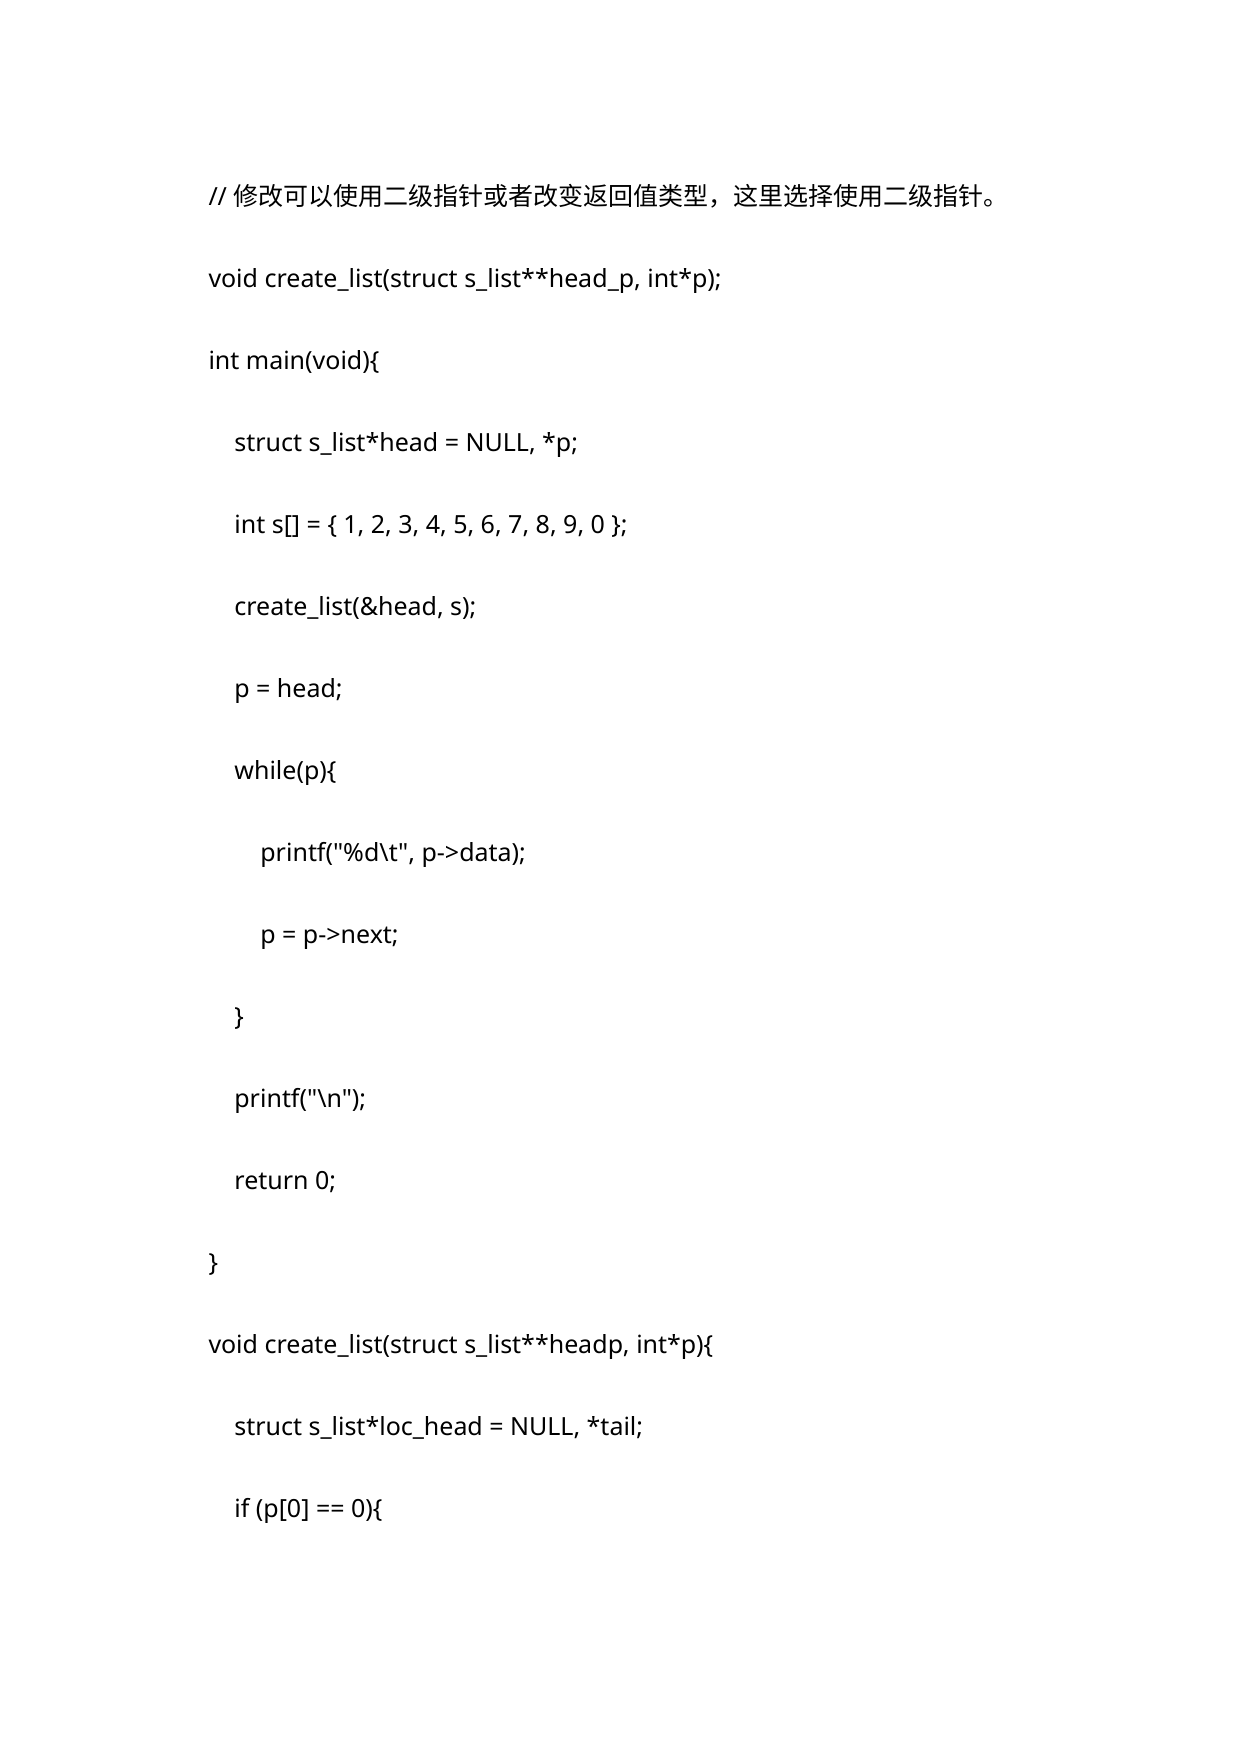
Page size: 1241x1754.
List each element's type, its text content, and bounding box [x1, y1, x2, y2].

text p = head; [187, 655, 1053, 720]
text return 0; [187, 1147, 1053, 1212]
text printf("%d\t", p->data); [187, 819, 1053, 884]
text int s[] = { 1, 2, 3, 4, 5, 6, 7, 8, 9, 0 }; [187, 491, 1053, 556]
text if (p[0] == 0){ [187, 1475, 1053, 1540]
text } [187, 1229, 1053, 1294]
text while(p){ [187, 737, 1053, 802]
text // 修改可以使用二级指针或者改变返回值类型，这里选择使用二级指针。 [187, 162, 1053, 227]
text p = p->next; [187, 901, 1053, 966]
text printf("\n"); [187, 1065, 1053, 1130]
text int main(void){ [187, 327, 1053, 392]
text void create_list(struct s_list**headp, int*p){ [187, 1311, 1053, 1376]
text struct s_list*head = NULL, *p; [187, 409, 1053, 474]
text void create_list(struct s_list**head_p, int*p); [187, 245, 1053, 310]
text } [187, 983, 1053, 1048]
text create_list(&head, s); [187, 573, 1053, 638]
text struct s_list*loc_head = NULL, *tail; [187, 1393, 1053, 1458]
